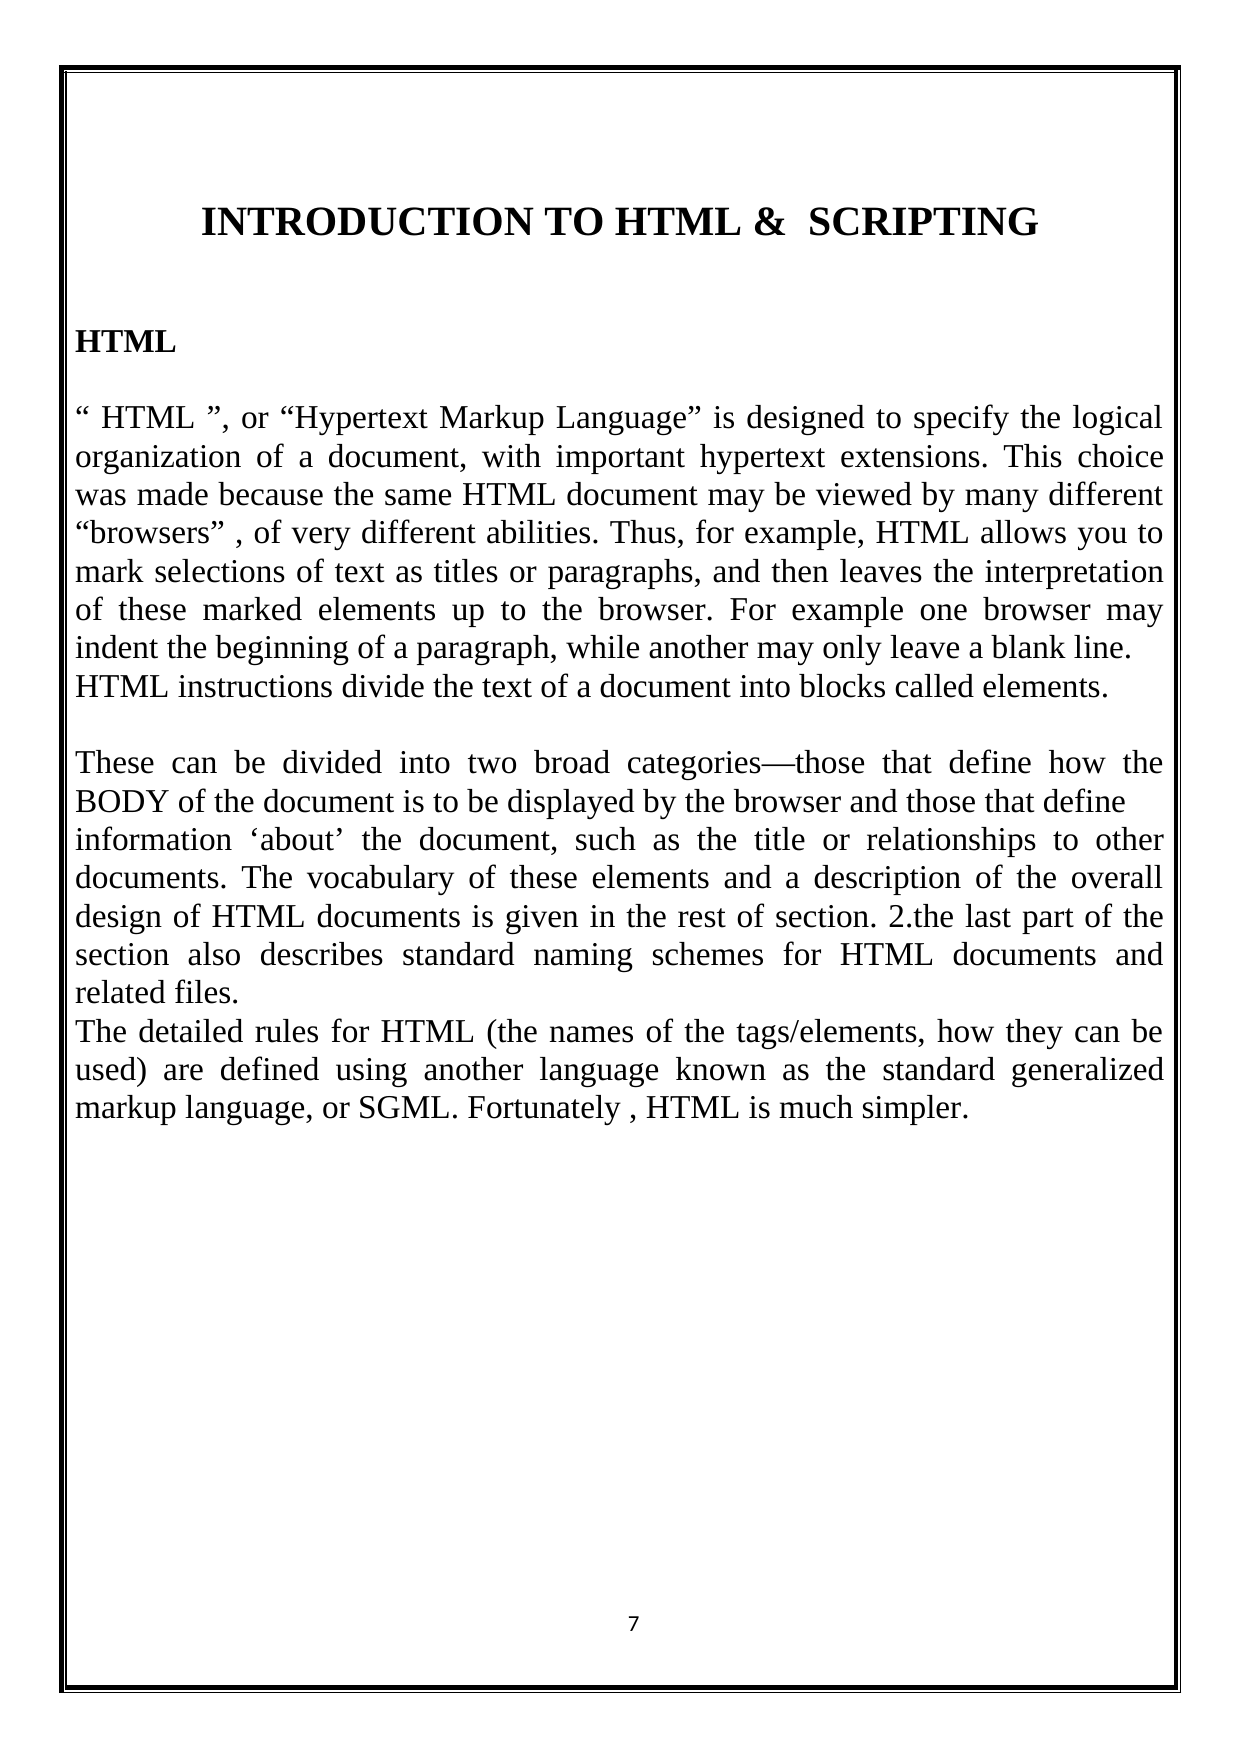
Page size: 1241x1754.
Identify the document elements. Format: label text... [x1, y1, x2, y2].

text HTML [75, 321, 1165, 359]
text “ HTML ”, or “Hypertext Markup Language” is designed to specify the logical organization of a document, with important hypertext extensions. This choice was made because the same HTML document may be viewed by many different “browsers” , of very different abilities. Thus, for example, HTML allows you to mark selections of text as titles or paragraphs, and then leaves the interpretation of these marked elements up to the browser. For example one browser may indent the beginning of a paragraph, while another may only leave a blank line. [75, 397, 1165, 666]
text These can be divided into two broad categories—those that define how the BODY of the document is to be displayed by the browser and those that define [75, 742, 1165, 819]
text HTML instructions divide the text of a document into blocks called elements. [75, 666, 1165, 704]
text information ‘about’ the document, such as the title or relationships to other documents. The vocabulary of these elements and a description of the overall design of HTML documents is given in the rest of section. 2.the last part of the section also describes standard naming schemes for HTML documents and related files. [75, 819, 1165, 1011]
text The detailed rules for HTML (the names of the tags/elements, how they can be used) are defined using another language known as the standard generalized markup language, or SGML. Fortunately , HTML is much simpler. [75, 1011, 1165, 1126]
text INTRODUCTION TO HTML & SCRIPTING [75, 196, 1165, 244]
